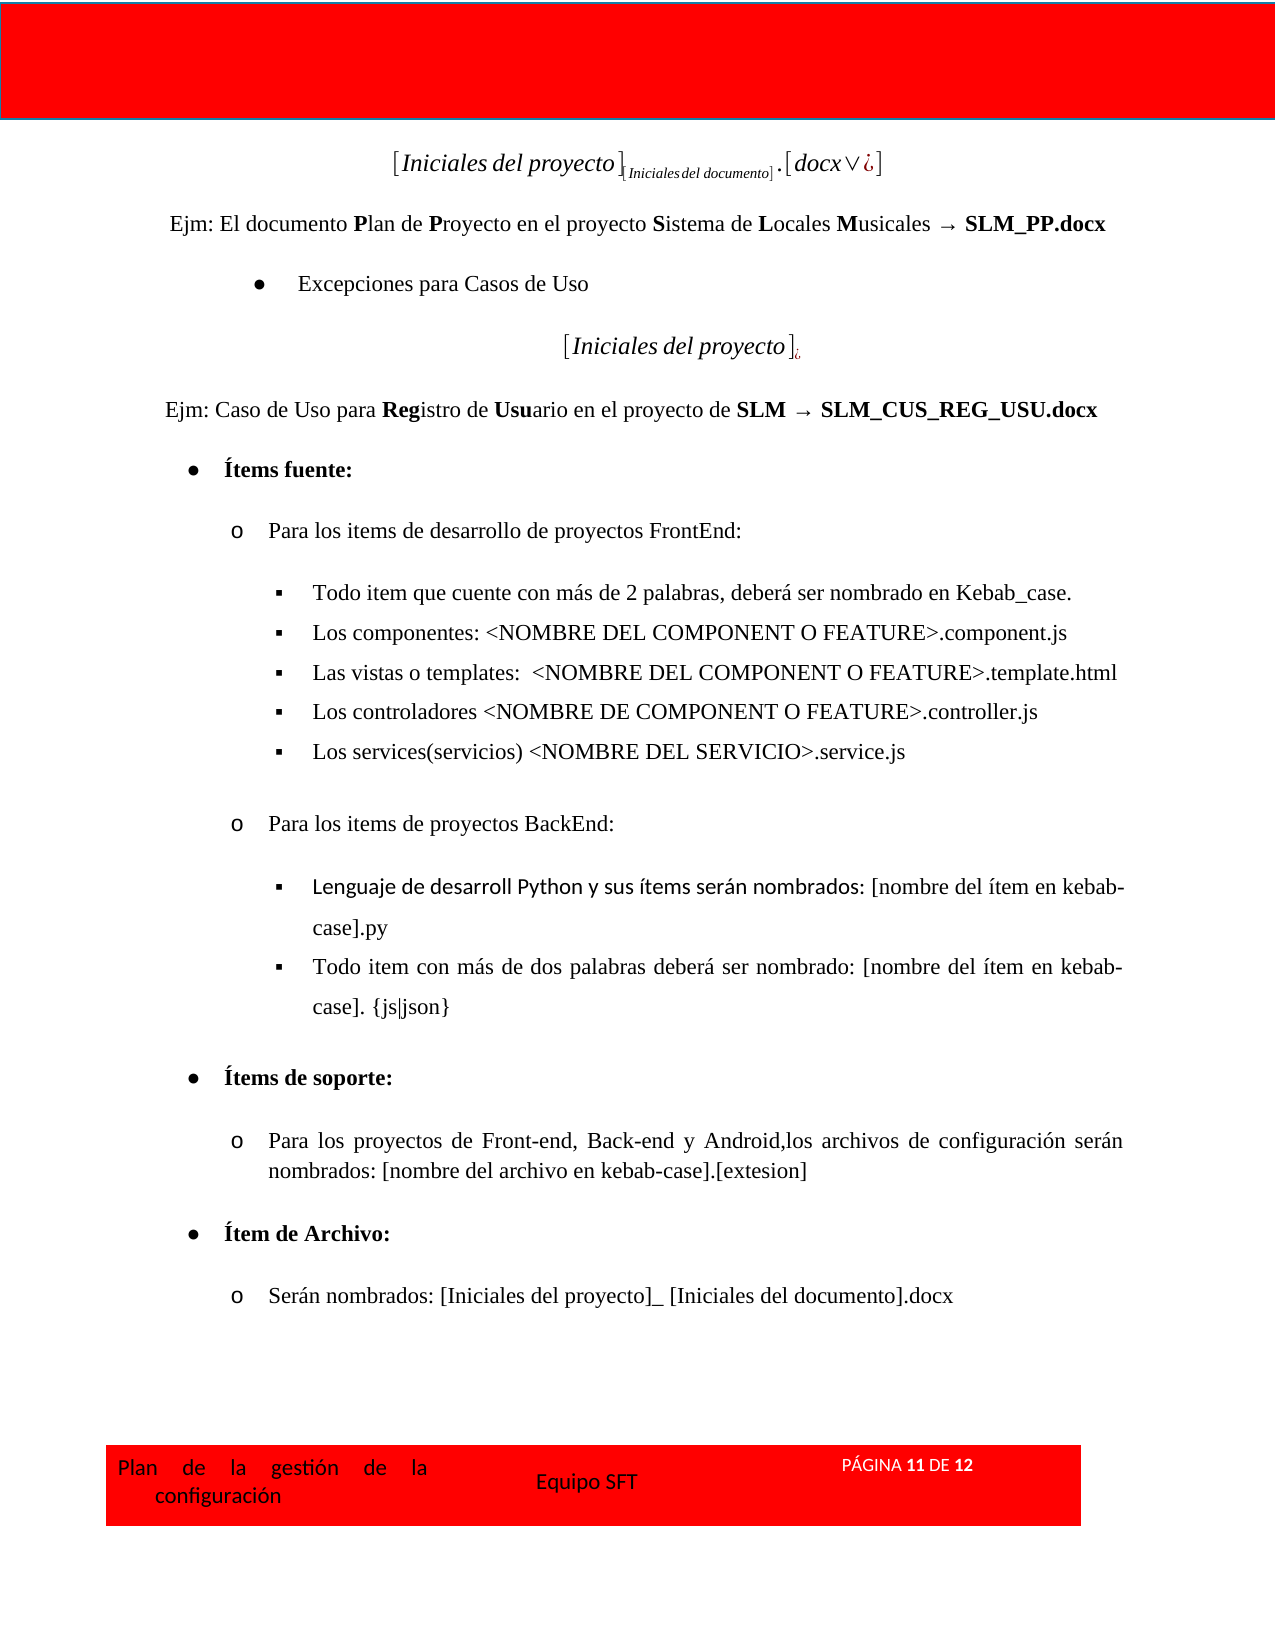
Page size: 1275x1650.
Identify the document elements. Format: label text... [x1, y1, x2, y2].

text Ejm: El documento Plan de Proyecto en el proyecto Sistema de Locales Musicales → SLM_PP.docx [150, 210, 1125, 236]
list Para los items de proyectos BackEnd: [231, 810, 1125, 836]
list Los controladores <NOMBRE DE COMPONENT O FEATURE>.controller.js [275, 698, 1125, 725]
list Ítem de Archivo: [186, 1220, 1125, 1246]
list Ítems fuente: [186, 456, 1125, 482]
list Todo item que cuente con más de 2 palabras, deberá ser nombrado en Kebab_case. [275, 579, 1125, 606]
list Serán nombrados: [Iniciales del proyecto]_ [Iniciales del documento].docx [231, 1282, 1125, 1309]
text Ejm: Caso de Uso para Registro de Usuario en el proyecto de SLM → SLM_CUS_REG_USU.docx [165, 396, 1125, 422]
list Los services(servicios) <NOMBRE DEL SERVICIO>.service.js [275, 738, 1125, 764]
list Todo item con más de dos palabras deberá ser nombrado: [nombre del ítem en kebab-case]. {js|json} [275, 953, 1125, 1019]
list Para los proyectos de Front-end, Back-end y Android,los archivos de configuración serán nombrados: [nombre del archivo en kebab-case].[extesion] [231, 1127, 1125, 1184]
list Lenguaje de desarroll Python y sus ítems serán nombrados: [nombre del ítem en kebab-case].py [275, 872, 1125, 940]
list Para los items de desarrollo de proyectos FrontEnd: [231, 517, 1125, 543]
list Excepciones para Casos de Uso [252, 270, 1125, 297]
list Las vistas o templates: <NOMBRE DEL COMPONENT O FEATURE>.template.html [275, 659, 1125, 685]
list Los componentes: <NOMBRE DEL COMPONENT O FEATURE>.component.js [275, 619, 1125, 645]
list Ítems de soporte: [186, 1064, 1125, 1091]
